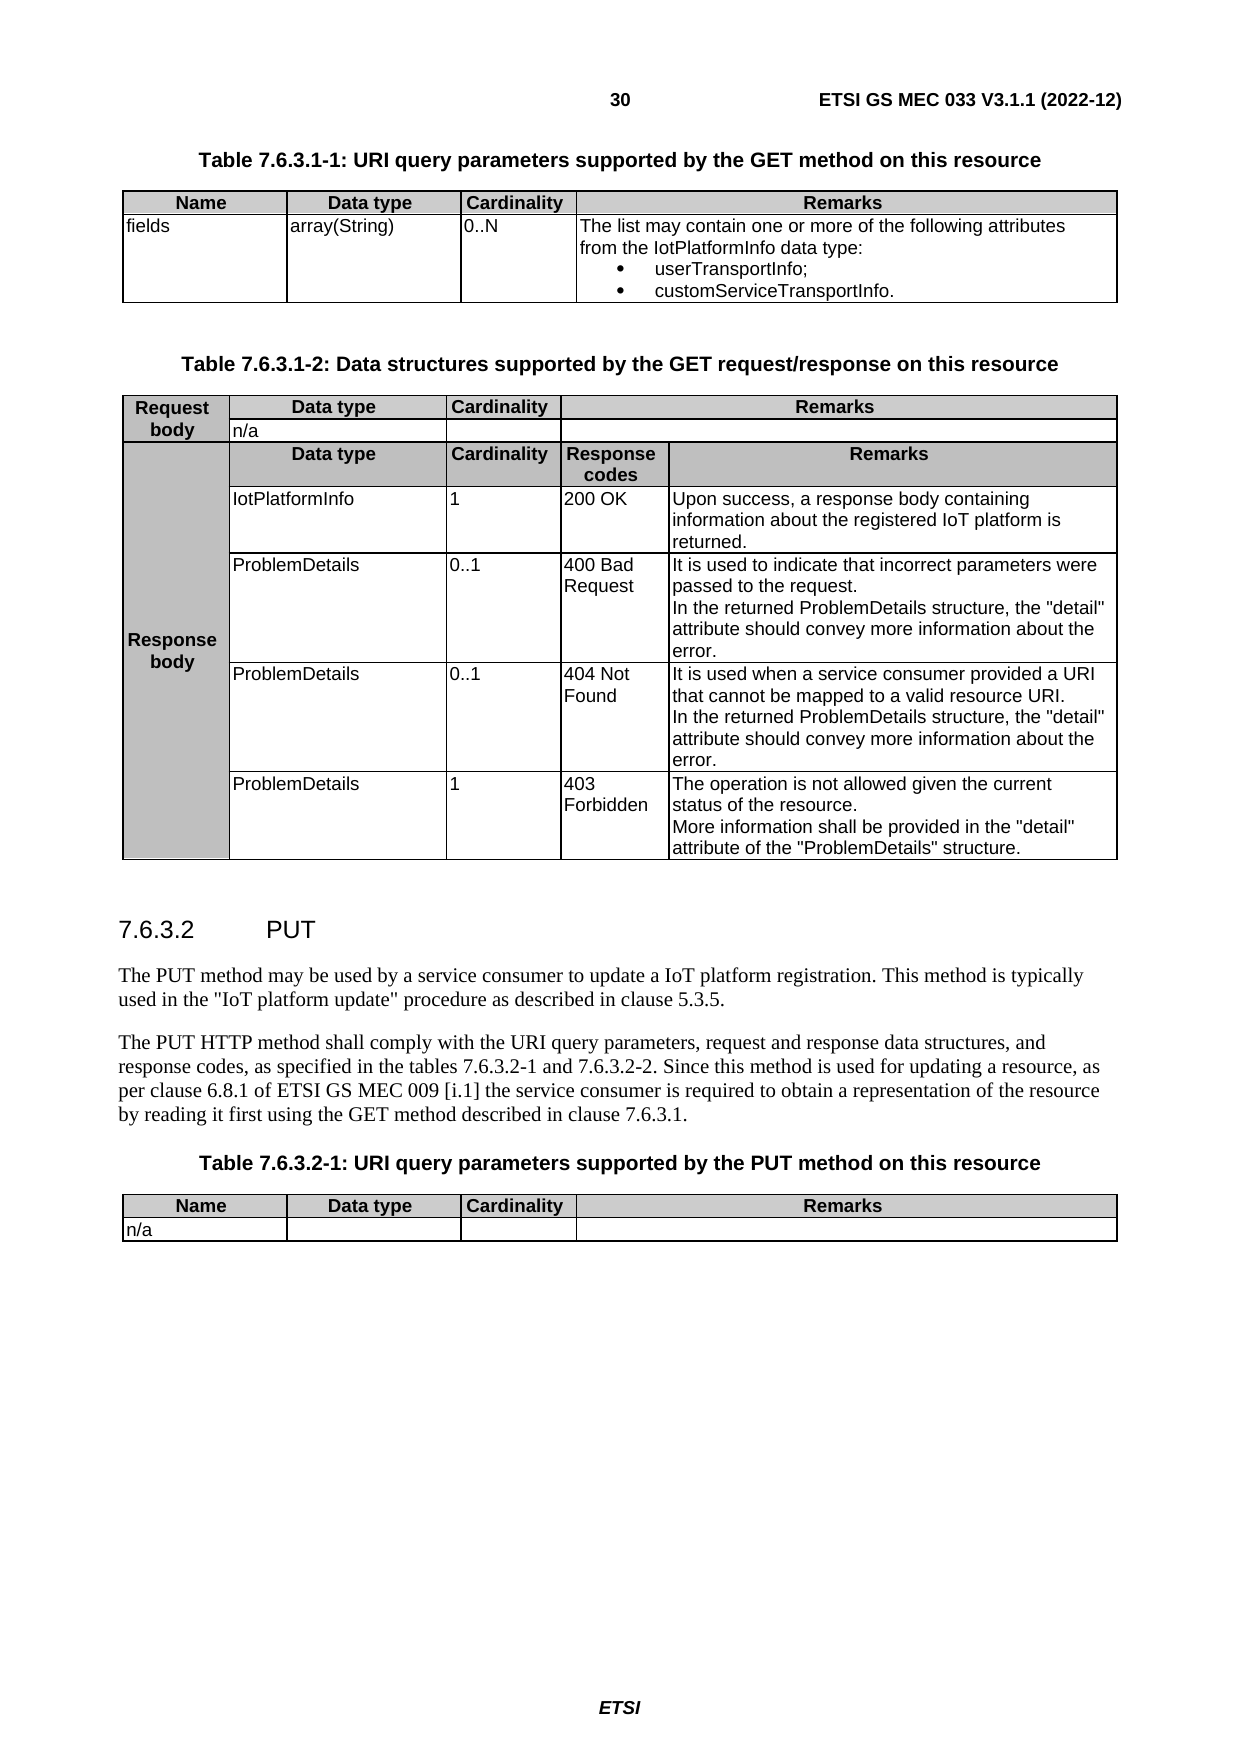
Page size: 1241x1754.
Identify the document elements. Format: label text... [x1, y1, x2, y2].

subtitle 7.6.3.2 PUT [118, 915, 1122, 944]
table_cell The list may contain one or more of the following attributes from the IotPlatformInfo data type: userTransportInfo; customServiceTransportInfo. [577, 215, 1116, 301]
table_cell 0..1 [447, 554, 560, 661]
table_cell 400 Bad Request [562, 554, 668, 661]
table_header Data type [288, 1195, 460, 1217]
text Table 7.6.3.2-1: URI query parameters supported by the PUT method on this resource [118, 1151, 1122, 1175]
table_header Name [124, 1195, 286, 1217]
table_cell [288, 1218, 460, 1240]
table_cell Remarks [670, 443, 1116, 486]
text Table 7.6.3.1-1: URI query parameters supported by the GET method on this resource [118, 148, 1122, 172]
table_cell Responsecodes [562, 443, 668, 486]
table_cell 0..1 [447, 663, 560, 771]
table_cell ProblemDetails [230, 663, 446, 771]
table_cell 404 Not Found [562, 663, 668, 771]
table_cell 403 Forbidden [562, 772, 668, 858]
table_cell Data type [230, 443, 446, 486]
table_cell 0..N [462, 215, 576, 301]
table_cell 200 OK [562, 487, 668, 552]
text Table 7.6.3.1-2: Data structures supported by the GET request/response on this resource [118, 352, 1122, 376]
table_cell n/a [230, 420, 446, 441]
table_header Remarks [577, 192, 1116, 213]
table_cell Cardinality [447, 443, 560, 486]
table_header Remarks [577, 1195, 1116, 1217]
table_header Data type [230, 396, 446, 418]
table_cell ProblemDetails [230, 772, 446, 858]
table_header Cardinality [462, 192, 576, 213]
table_cell Response body [124, 443, 229, 858]
table_header Cardinality [447, 396, 560, 418]
table_cell 1 [447, 487, 560, 552]
table_cell array(String) [288, 215, 460, 301]
table_cell n/a [124, 1218, 286, 1240]
table_cell [447, 420, 560, 441]
table_cell 1 [447, 772, 560, 858]
table_cell Upon success, a response body containing information about the registered IoT platform is returned. [670, 487, 1116, 552]
table_cell [577, 1218, 1116, 1240]
table_cell It is used to indicate that incorrect parameters were passed to the request. In the returned ProblemDetails structure, the "detail" attribute should convey more information about the error. [670, 554, 1116, 661]
table_cell [562, 420, 1116, 441]
table_cell [462, 1218, 576, 1240]
table_header Data type [288, 192, 460, 213]
table_header Remarks [562, 396, 1116, 418]
table_cell fields [124, 215, 286, 301]
table_header Request body [124, 396, 229, 441]
text The PUT HTTP method shall comply with the URI query parameters, request and response data structures, and response codes, as specified in the tables 7.6.3.2-1 and 7.6.3.2-2. Since this method is used for updating a resource, as per clause 6.8.1 of ETSI GS MEC 009 [i.1] the service consumer is required to obtain a representation of the resource by reading it first using the GET method described in clause 7.6.3.1. [118, 1030, 1122, 1126]
table_cell IotPlatformInfo [230, 487, 446, 552]
table_header Name [124, 192, 286, 213]
table_cell ProblemDetails [230, 554, 446, 661]
table_header Cardinality [462, 1195, 576, 1217]
text The PUT method may be used by a service consumer to update a IoT platform registration. This method is typically used in the "IoT platform update" procedure as described in clause 5.3.5. [118, 963, 1122, 1011]
table_cell The operation is not allowed given the current status of the resource. More information shall be provided in the "detail" attribute of the "ProblemDetails" structure. [670, 772, 1116, 858]
table_cell It is used when a service consumer provided a URI that cannot be mapped to a valid resource URI. In the returned ProblemDetails structure, the "detail" attribute should convey more information about the error. [670, 663, 1116, 771]
